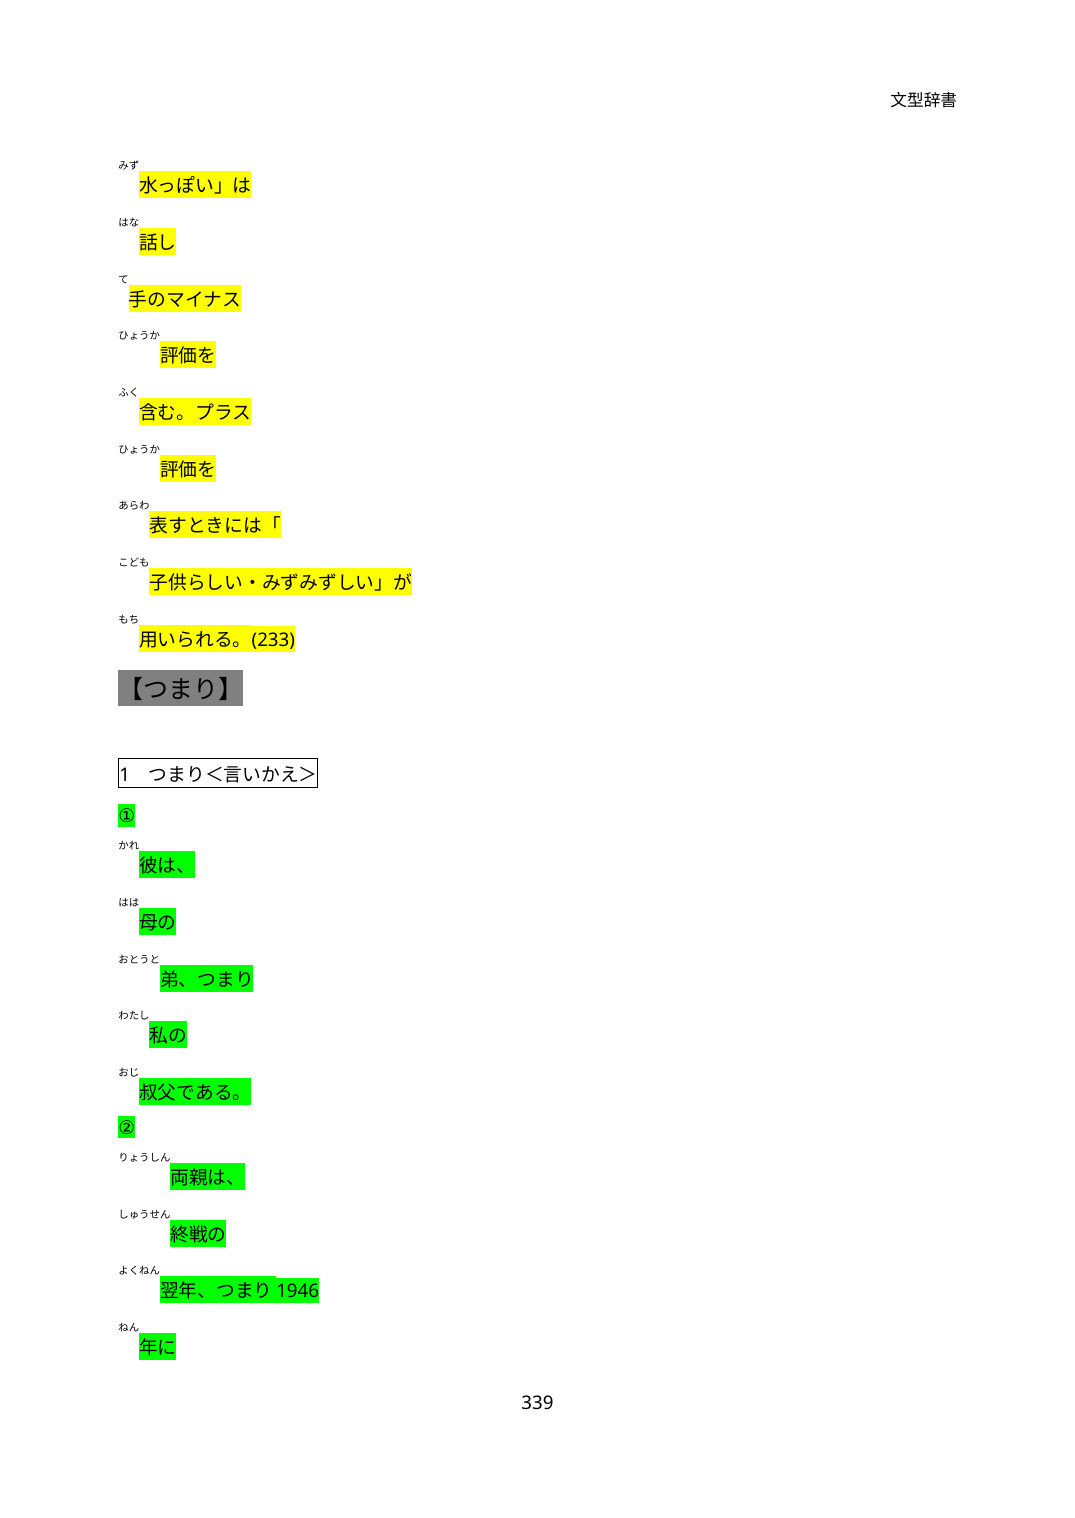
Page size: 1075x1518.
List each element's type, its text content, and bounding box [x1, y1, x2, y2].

subtitle 【つまり】 [118, 660, 957, 716]
